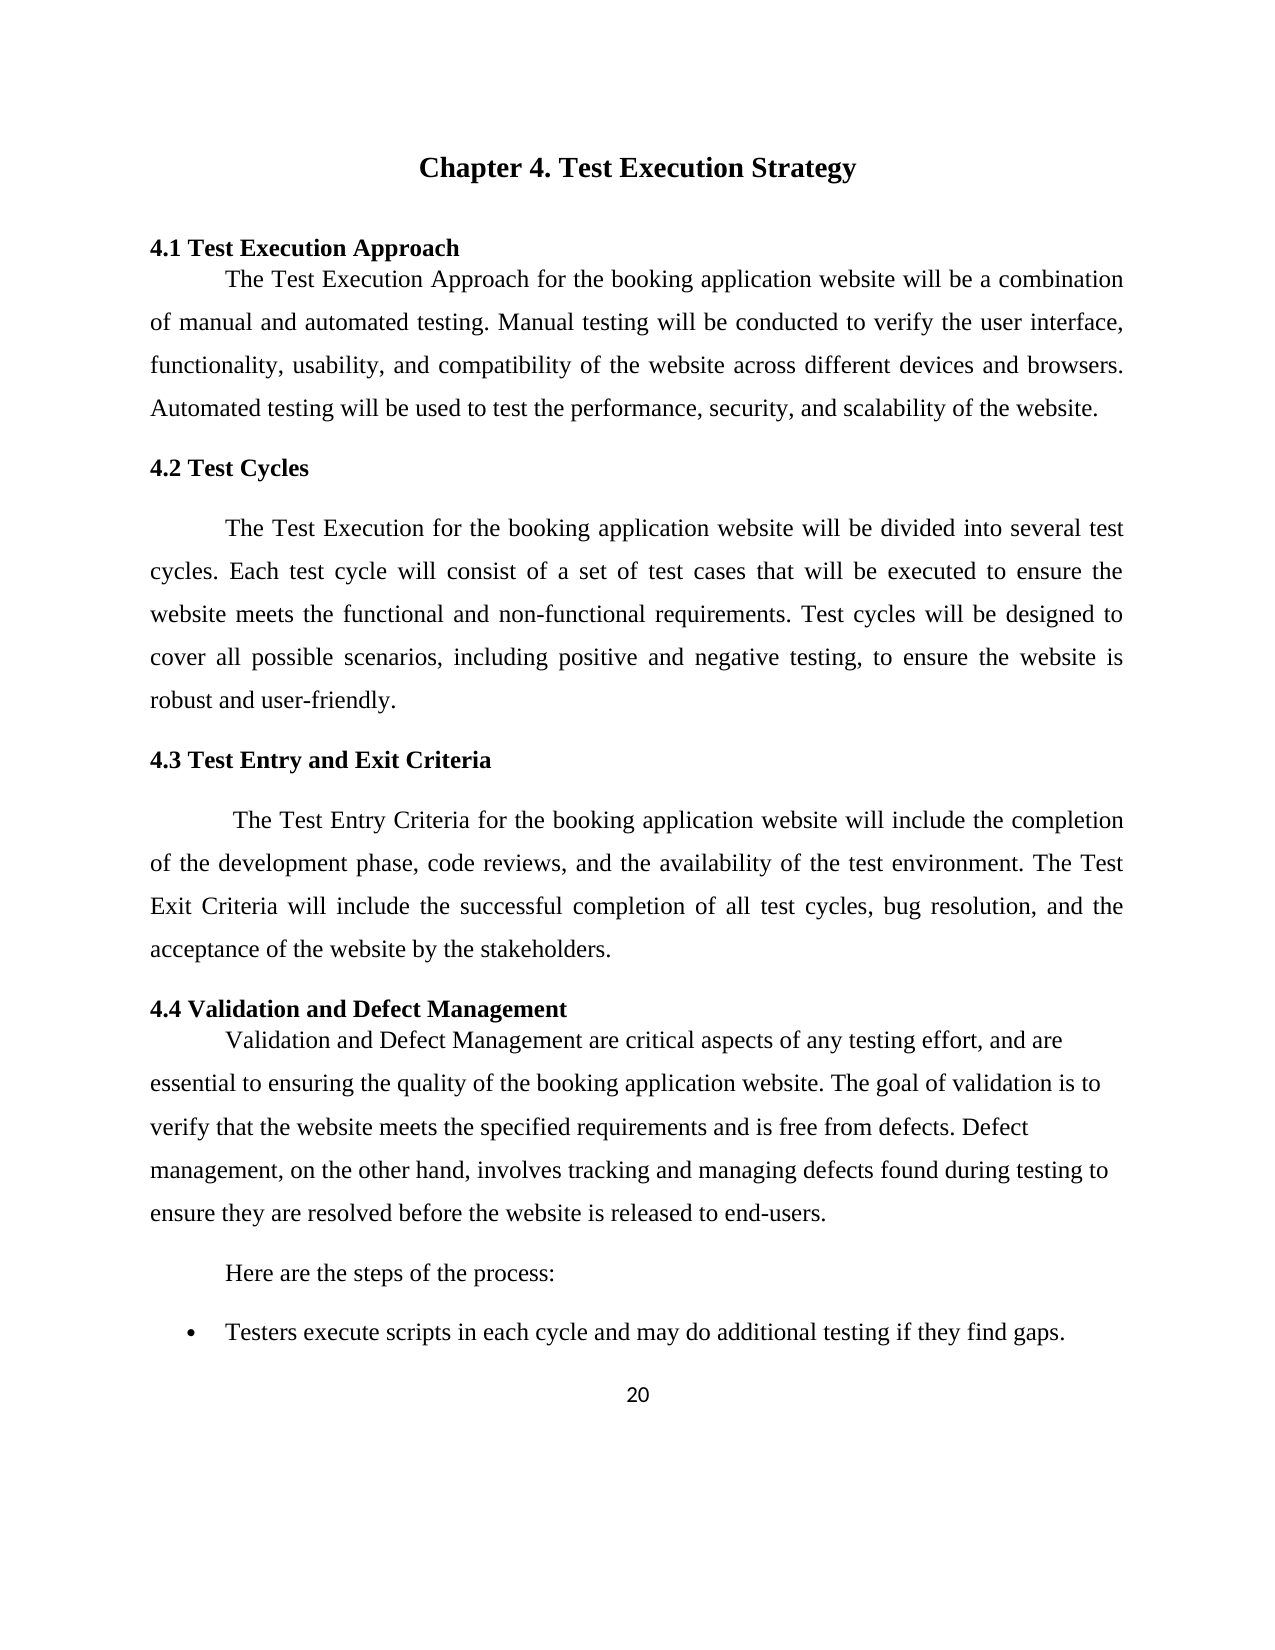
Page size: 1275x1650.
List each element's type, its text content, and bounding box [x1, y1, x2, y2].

subtitle 4.4 Validation and Defect Management [150, 994, 1125, 1023]
text The Test Execution for the booking application website will be divided into several test cycles. Each test cycle will consist of a set of test cases that will be executed to ensure the website meets the functional and non-functional requirements. Test cycles will be designed to cover all possible scenarios, including positive and negative testing, to ensure the website is robust and user-friendly. [150, 513, 1125, 714]
subtitle Chapter 4. Test Execution Strategy [150, 150, 1125, 183]
text The Test Execution Approach for the booking application website will be a combination of manual and automated testing. Manual testing will be conducted to verify the user interface, functionality, usability, and compatibility of the website across different devices and browsers. Automated testing will be used to test the performance, security, and scalability of the website. [150, 264, 1125, 422]
list Testers execute scripts in each cycle and may do additional testing if they find gaps. [187, 1317, 1125, 1346]
subtitle 4.1 Test Execution Approach [150, 233, 1125, 262]
text Here are the steps of the process: [150, 1258, 1125, 1286]
text Validation and Defect Management are critical aspects of any testing effort, and are essential to ensuring the quality of the booking application website. The goal of validation is to verify that the website meets the specified requirements and is free from defects. Defect management, on the other hand, involves tracking and managing defects found during testing to ensure they are resolved before the website is released to end-users. [150, 1025, 1125, 1227]
text The Test Entry Criteria for the booking application website will include the completion of the development phase, code reviews, and the availability of the test environment. The Test Exit Criteria will include the successful completion of all test cycles, bug resolution, and the acceptance of the website by the stakeholders. [150, 805, 1125, 963]
text 4.3 Test Entry and Exit Criteria [150, 745, 1125, 774]
text 4.2 Test Cycles [150, 453, 1125, 482]
